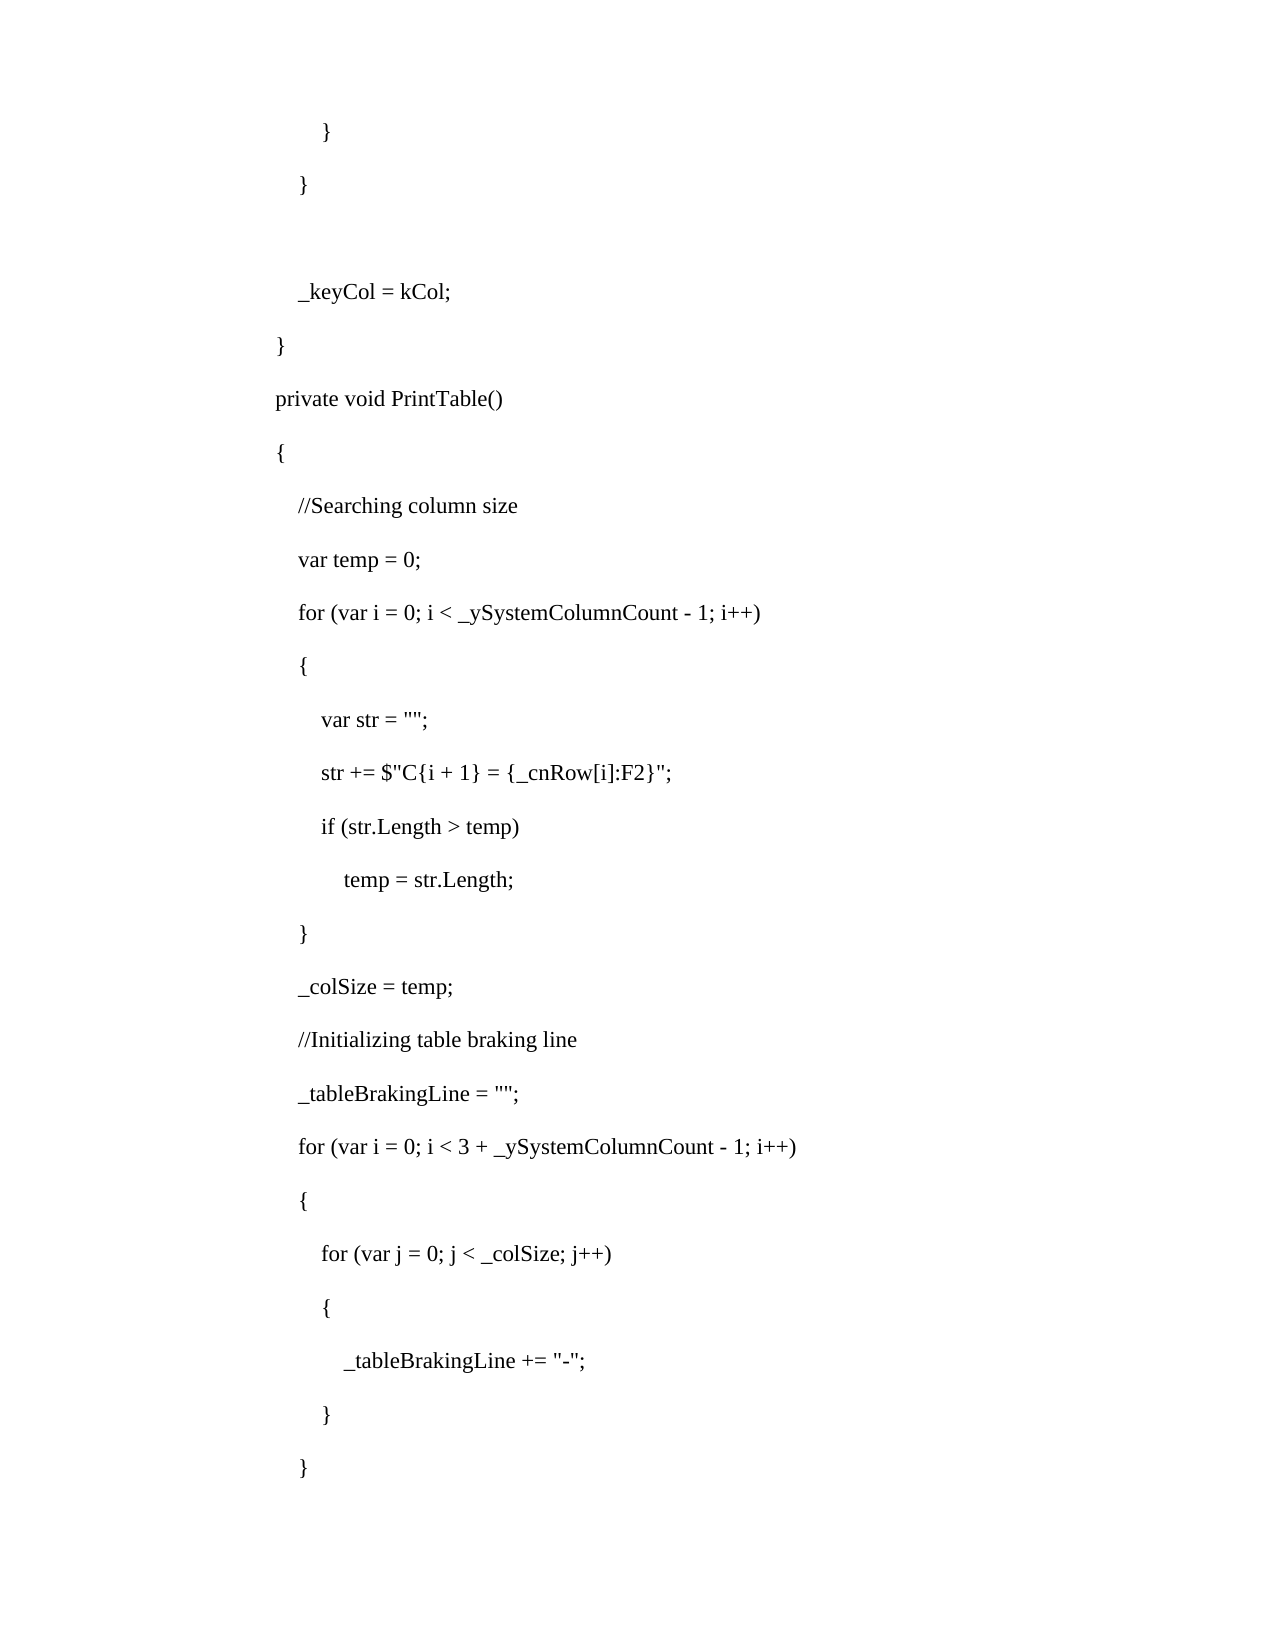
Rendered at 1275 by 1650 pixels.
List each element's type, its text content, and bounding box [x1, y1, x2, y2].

text _keyCol = kCol; [177, 278, 1186, 305]
text } [177, 332, 1186, 358]
text { [177, 439, 1186, 465]
text { [177, 652, 1186, 679]
text for (var i = 0; i < 3 + _ySystemColumnCount - 1; i++) [177, 1133, 1186, 1160]
text for (var j = 0; j < _colSize; j++) [177, 1240, 1186, 1267]
text { [177, 1187, 1186, 1213]
text private void PrintTable() [177, 385, 1186, 412]
text if (str.Length > temp) [177, 813, 1186, 839]
text str += $"C{i + 1} = {_cnRow[i]:F2}"; [177, 759, 1186, 786]
text _tableBrakingLine = ""; [177, 1080, 1186, 1106]
text } [177, 1454, 1186, 1480]
text { [177, 1294, 1186, 1320]
text var temp = 0; [177, 546, 1186, 572]
text //Searching column size [177, 492, 1186, 518]
text } [177, 172, 1186, 198]
text for (var i = 0; i < _ySystemColumnCount - 1; i++) [177, 599, 1186, 625]
text _colSize = temp; [177, 973, 1186, 999]
text } [177, 920, 1186, 946]
text } [177, 1401, 1186, 1427]
text //Initializing table braking line [177, 1027, 1186, 1053]
text var str = ""; [177, 706, 1186, 732]
text temp = str.Length; [177, 866, 1186, 893]
text _tableBrakingLine += "-"; [177, 1347, 1186, 1373]
text } [177, 118, 1186, 144]
